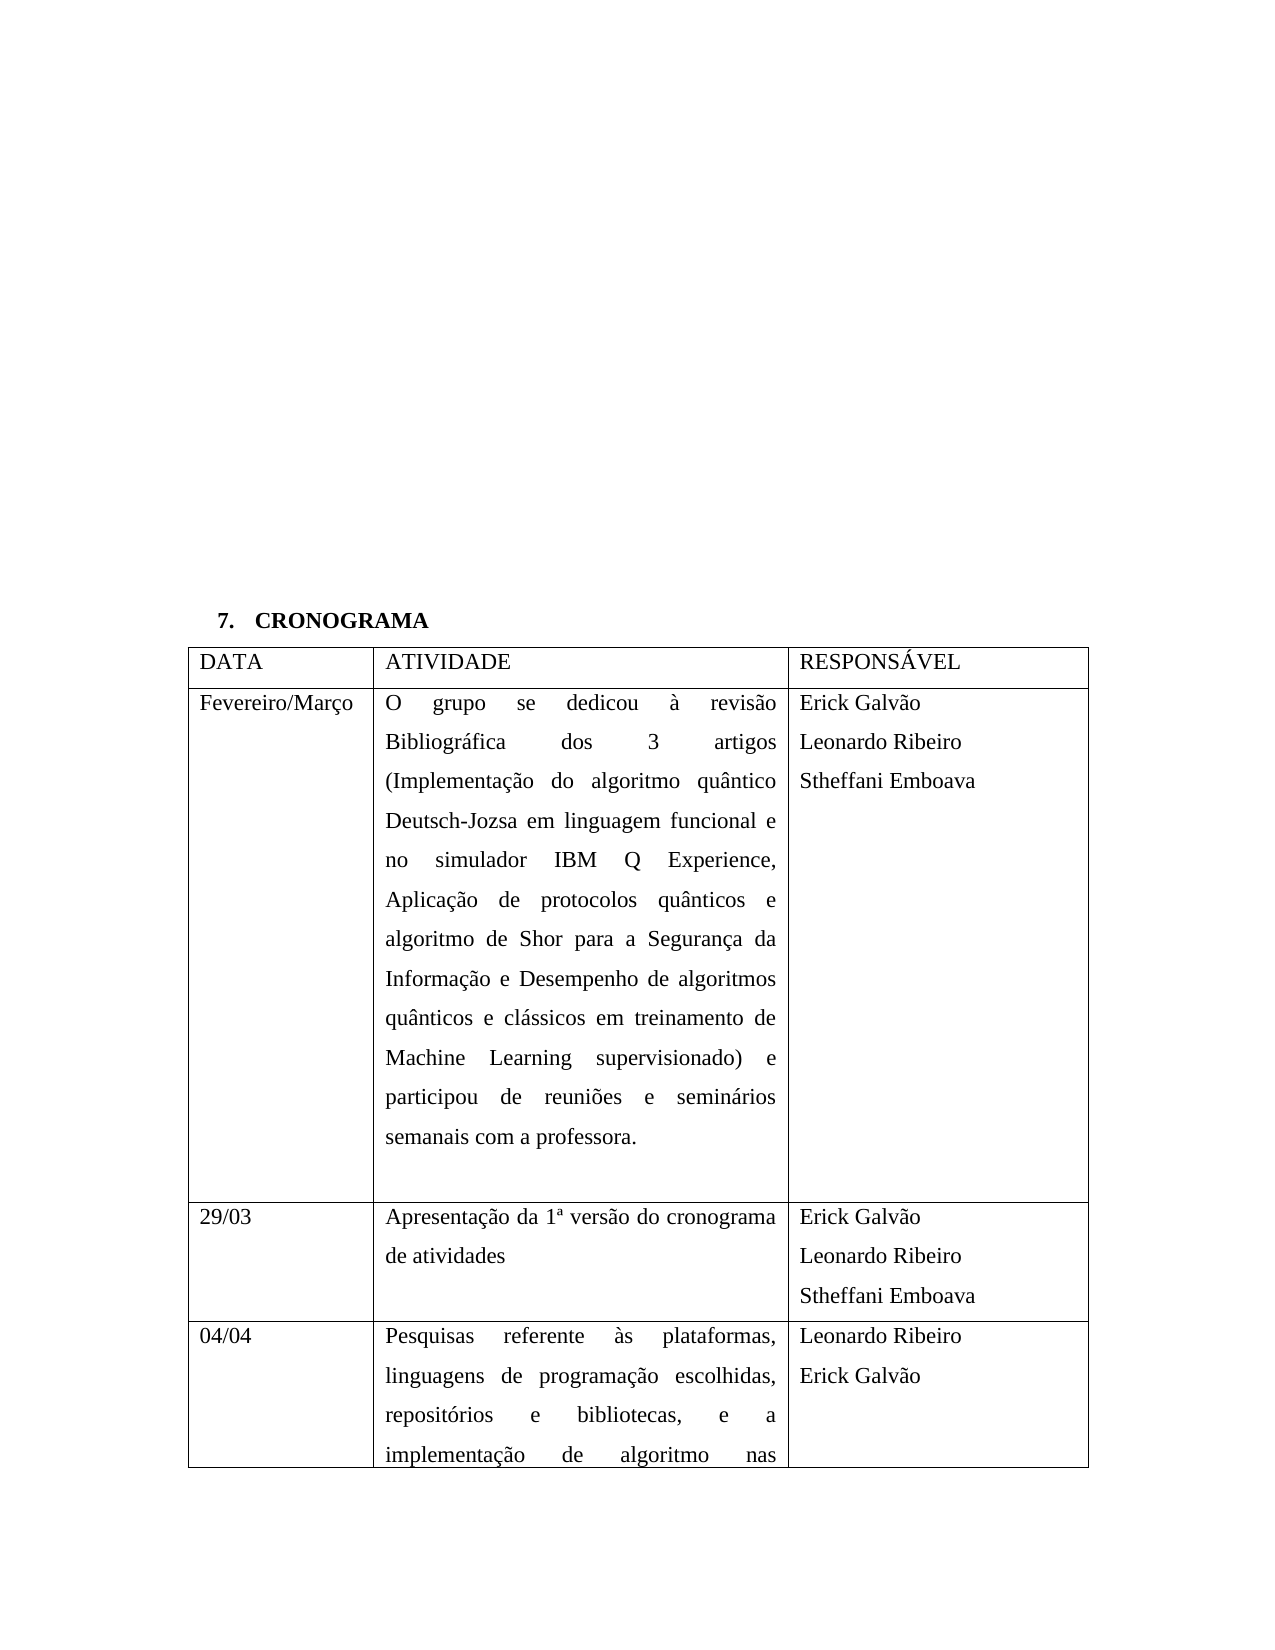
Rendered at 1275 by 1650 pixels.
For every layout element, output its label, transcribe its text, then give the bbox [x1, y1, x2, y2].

table_cell Apresentação da 1ª versão do cronograma de atividades [374, 1203, 788, 1321]
table_cell 04/04 [189, 1322, 373, 1467]
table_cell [789, 1322, 1088, 1467]
table_cell Erick Galvão Leonardo Ribeiro Stheffani Emboava [789, 1203, 1088, 1321]
subtitle CRONOGRAMA [217, 607, 1087, 634]
table_cell O grupo se dedicou à revisão Bibliográfica dos 3 artigos (Implementação do algoritmo quântico Deutsch-Jozsa em linguagem funcional e no simulador IBM Q Experience, Aplicação de protocolos quânticos e algoritmo de Shor para a Segurança da Informação e Desempenho de algoritmos quânticos e clássicos em treinamento de Machine Learning supervisionado) e participou de reuniões e seminários semanais com a professora. [374, 689, 788, 1202]
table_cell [374, 1322, 788, 1467]
table_cell Erick Galvão Leonardo Ribeiro Stheffani Emboava [789, 689, 1088, 1202]
table_header ATIVIDADE [374, 648, 788, 687]
table_cell 29/03 [189, 1203, 373, 1321]
table_header RESPONSÁVEL [789, 648, 1088, 687]
table_cell Fevereiro/Março [189, 689, 373, 1202]
table_header DATA [189, 648, 373, 687]
